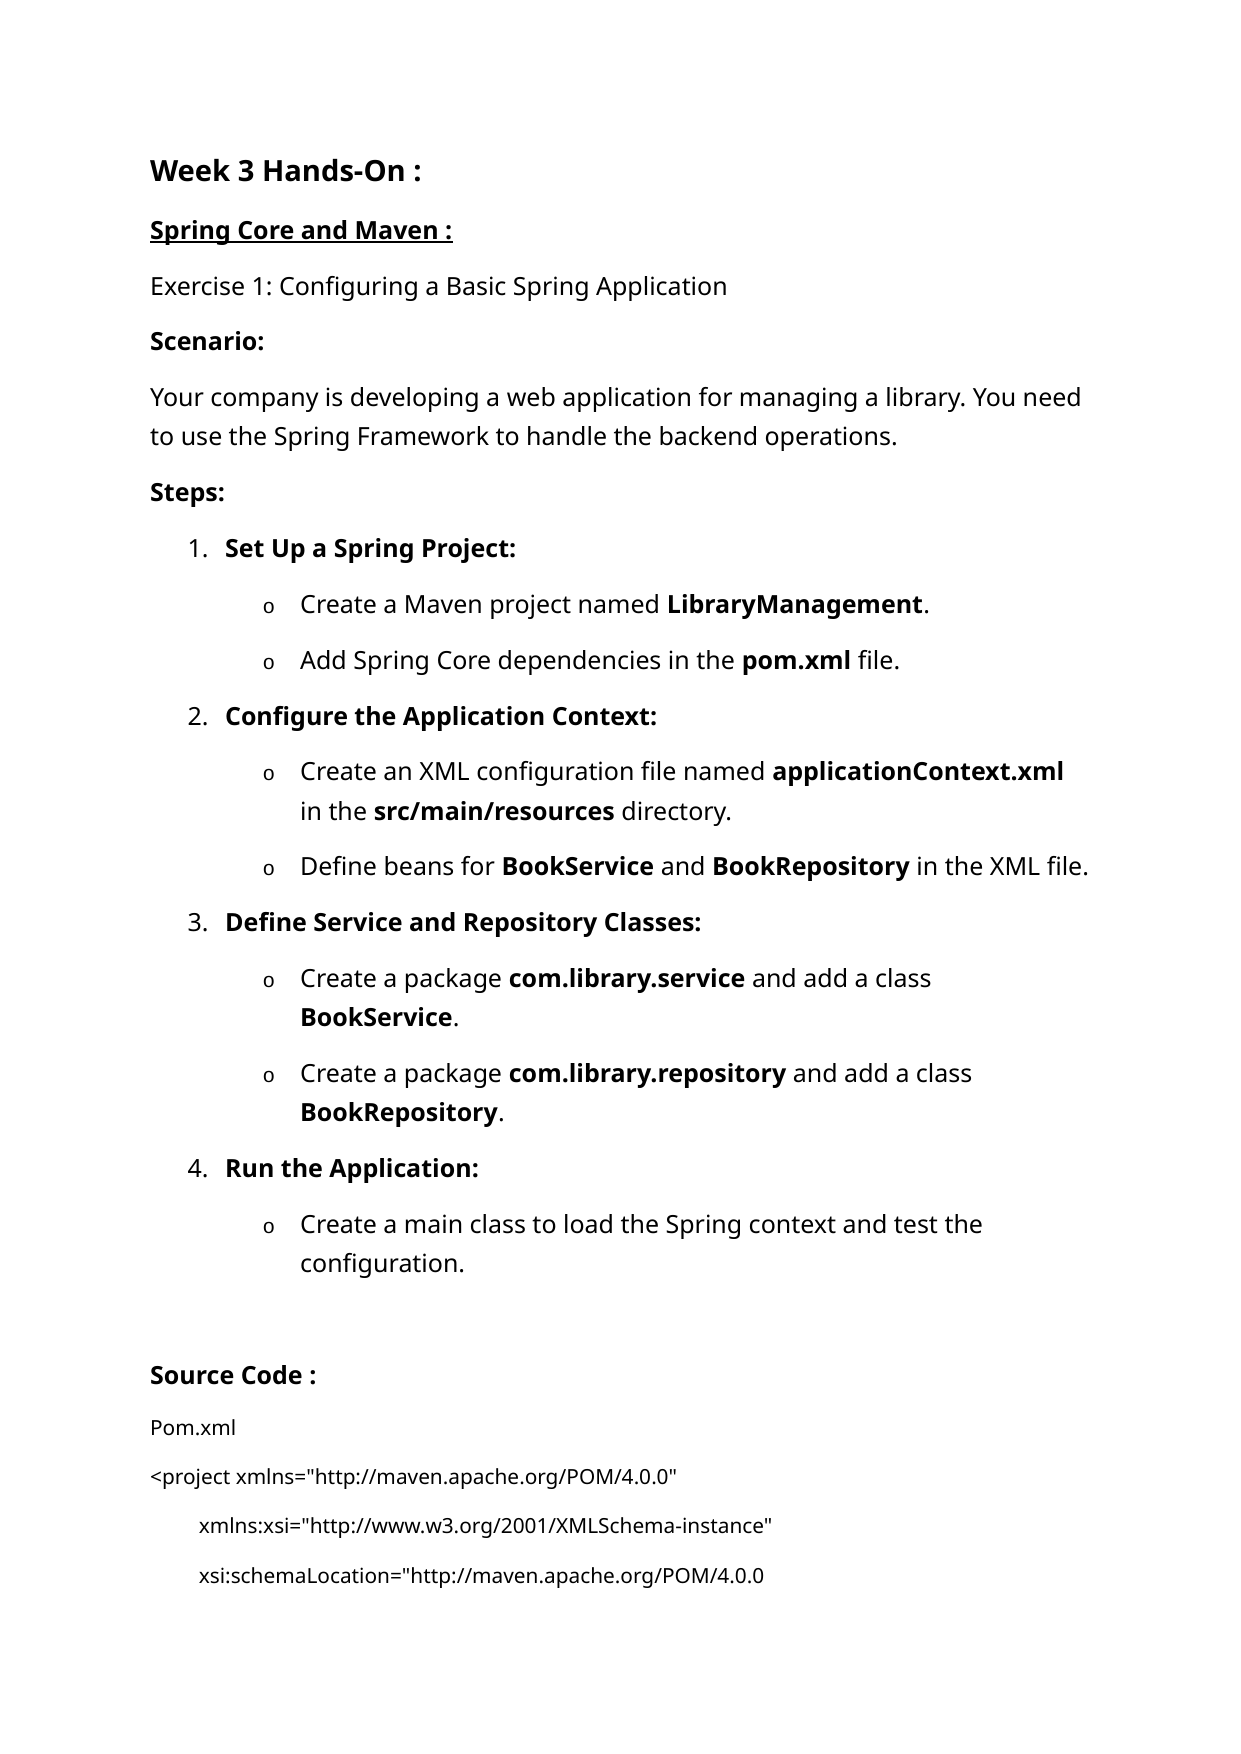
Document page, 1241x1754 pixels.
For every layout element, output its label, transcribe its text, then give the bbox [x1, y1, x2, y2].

text Scenario: [150, 324, 1090, 358]
text Week 3 Hands-On : [150, 150, 1090, 190]
text Exercise 1: Configuring a Basic Spring Application [150, 268, 1090, 302]
text Pom.xml [150, 1413, 1090, 1442]
text Your company is developing a web application for managing a library. You need to use the Spring Framework to handle the backend operations. [150, 380, 1090, 453]
list Create a package com.library.repository and add a class BookRepository. [262, 1056, 1090, 1129]
list Create a main class to load the Spring context and test the configuration. [262, 1206, 1090, 1280]
text <project xmlns="http://maven.apache.org/POM/4.0.0" [150, 1462, 1090, 1491]
text xmlns:xsi="http://www.w3.org/2001/XMLSchema-instance" [150, 1512, 1090, 1540]
list Define beans for BookService and BookRepository in the XML file. [262, 849, 1090, 883]
list Create an XML configuration file named applicationContext.xml in the src/main/resources directory. [262, 754, 1090, 827]
text Source Code : [150, 1357, 1090, 1391]
text Steps: [150, 475, 1090, 509]
text Spring Core and Maven : [150, 212, 1090, 246]
text xsi:schemaLocation="http://maven.apache.org/POM/4.0.0 [150, 1561, 1090, 1589]
list Create a Maven project named LibraryManagement. [262, 586, 1090, 621]
list Create a package com.library.service and add a class BookService. [262, 961, 1090, 1034]
list Set Up a Spring Project: [187, 531, 1090, 565]
list Add Spring Core dependencies in the pom.xml file. [262, 642, 1090, 676]
list Define Service and Repository Classes: [187, 905, 1090, 939]
list Run the Application: [187, 1151, 1090, 1185]
list Configure the Application Context: [187, 698, 1090, 732]
